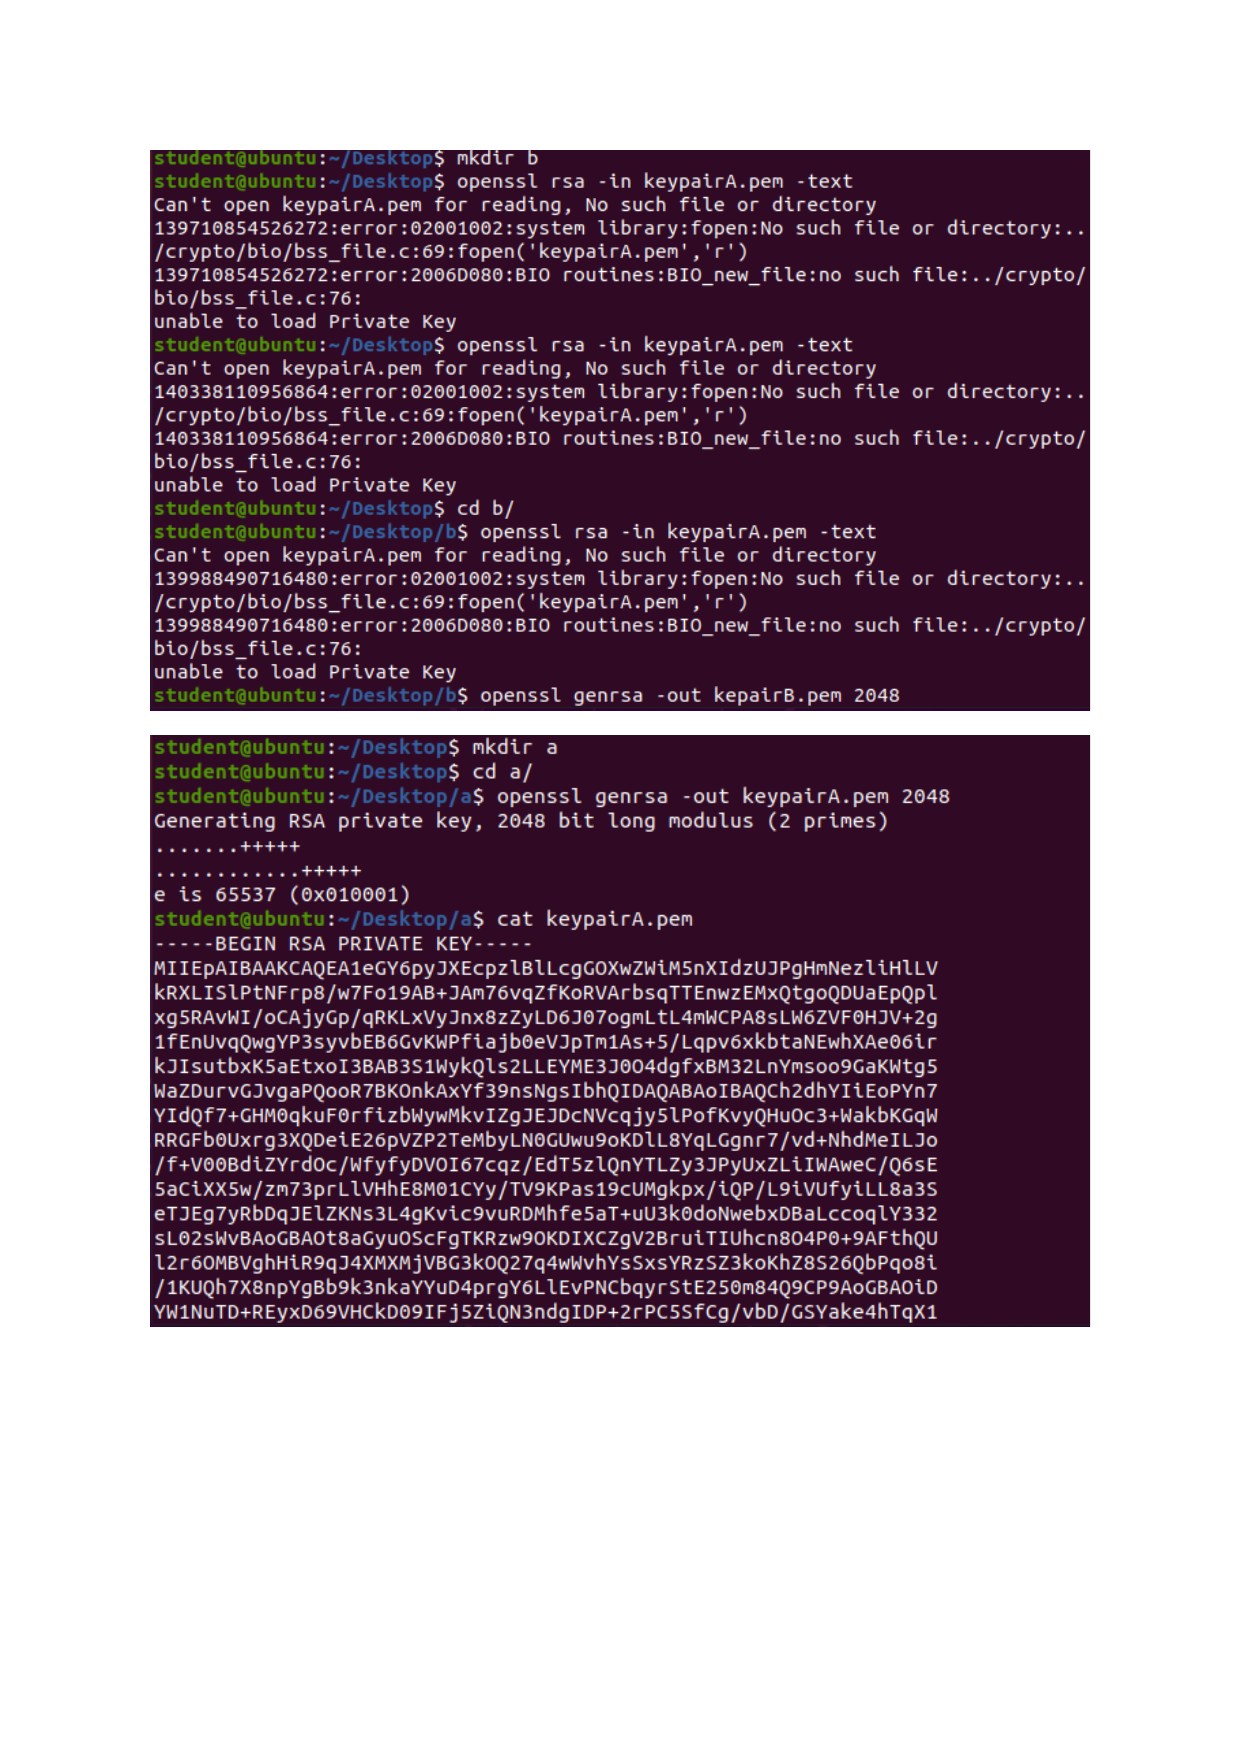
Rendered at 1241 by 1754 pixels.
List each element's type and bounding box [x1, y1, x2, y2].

picture [150, 150, 1091, 711]
picture [150, 735, 1091, 1327]
